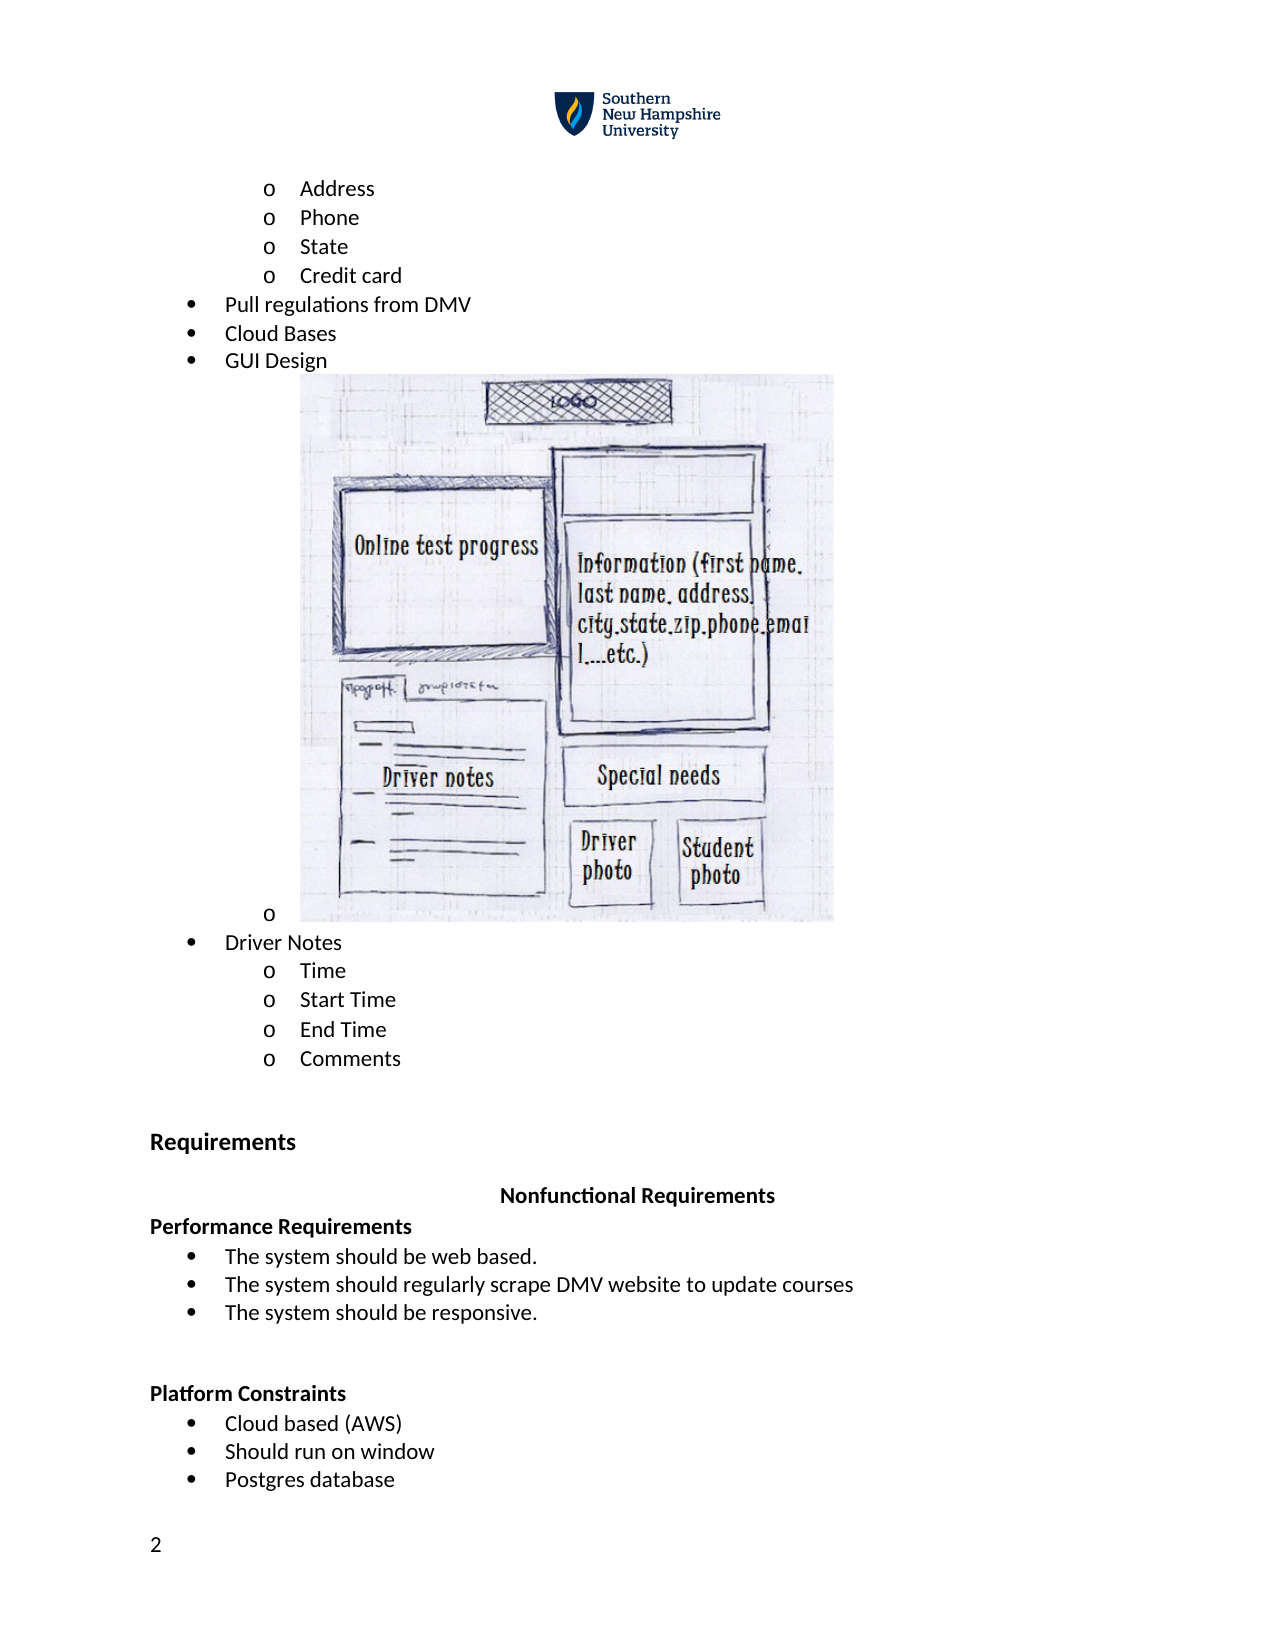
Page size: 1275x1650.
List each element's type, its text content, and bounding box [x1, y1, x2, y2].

list Comments [262, 1044, 1125, 1073]
list End Time [262, 1015, 1125, 1044]
list Pull regulations from DMV [187, 291, 1125, 319]
subtitle Requirements [150, 1126, 1125, 1157]
list GUI Design [187, 347, 1125, 375]
picture [546, 75, 729, 154]
subtitle Nonfunctional Requirements [150, 1182, 1125, 1210]
list Driver Notes [187, 928, 1125, 956]
list The system should be responsive. [187, 1298, 1125, 1326]
list Time [262, 956, 1125, 986]
subtitle Performance Requirements [150, 1212, 1125, 1240]
list The system should regularly scrape DMV website to update courses [187, 1270, 1125, 1298]
list Phone [262, 203, 1125, 232]
list State [262, 232, 1125, 261]
list Start Time [262, 986, 1125, 1015]
list The system should be web based. [187, 1242, 1125, 1270]
list Address [262, 174, 1125, 203]
list Cloud Bases [187, 319, 1125, 347]
list Cloud based (AWS) [187, 1409, 1125, 1437]
list Credit card [262, 261, 1125, 291]
list Should run on window [187, 1437, 1125, 1465]
list Postgres database [187, 1465, 1125, 1493]
subtitle Platform Constraints [150, 1379, 1125, 1407]
